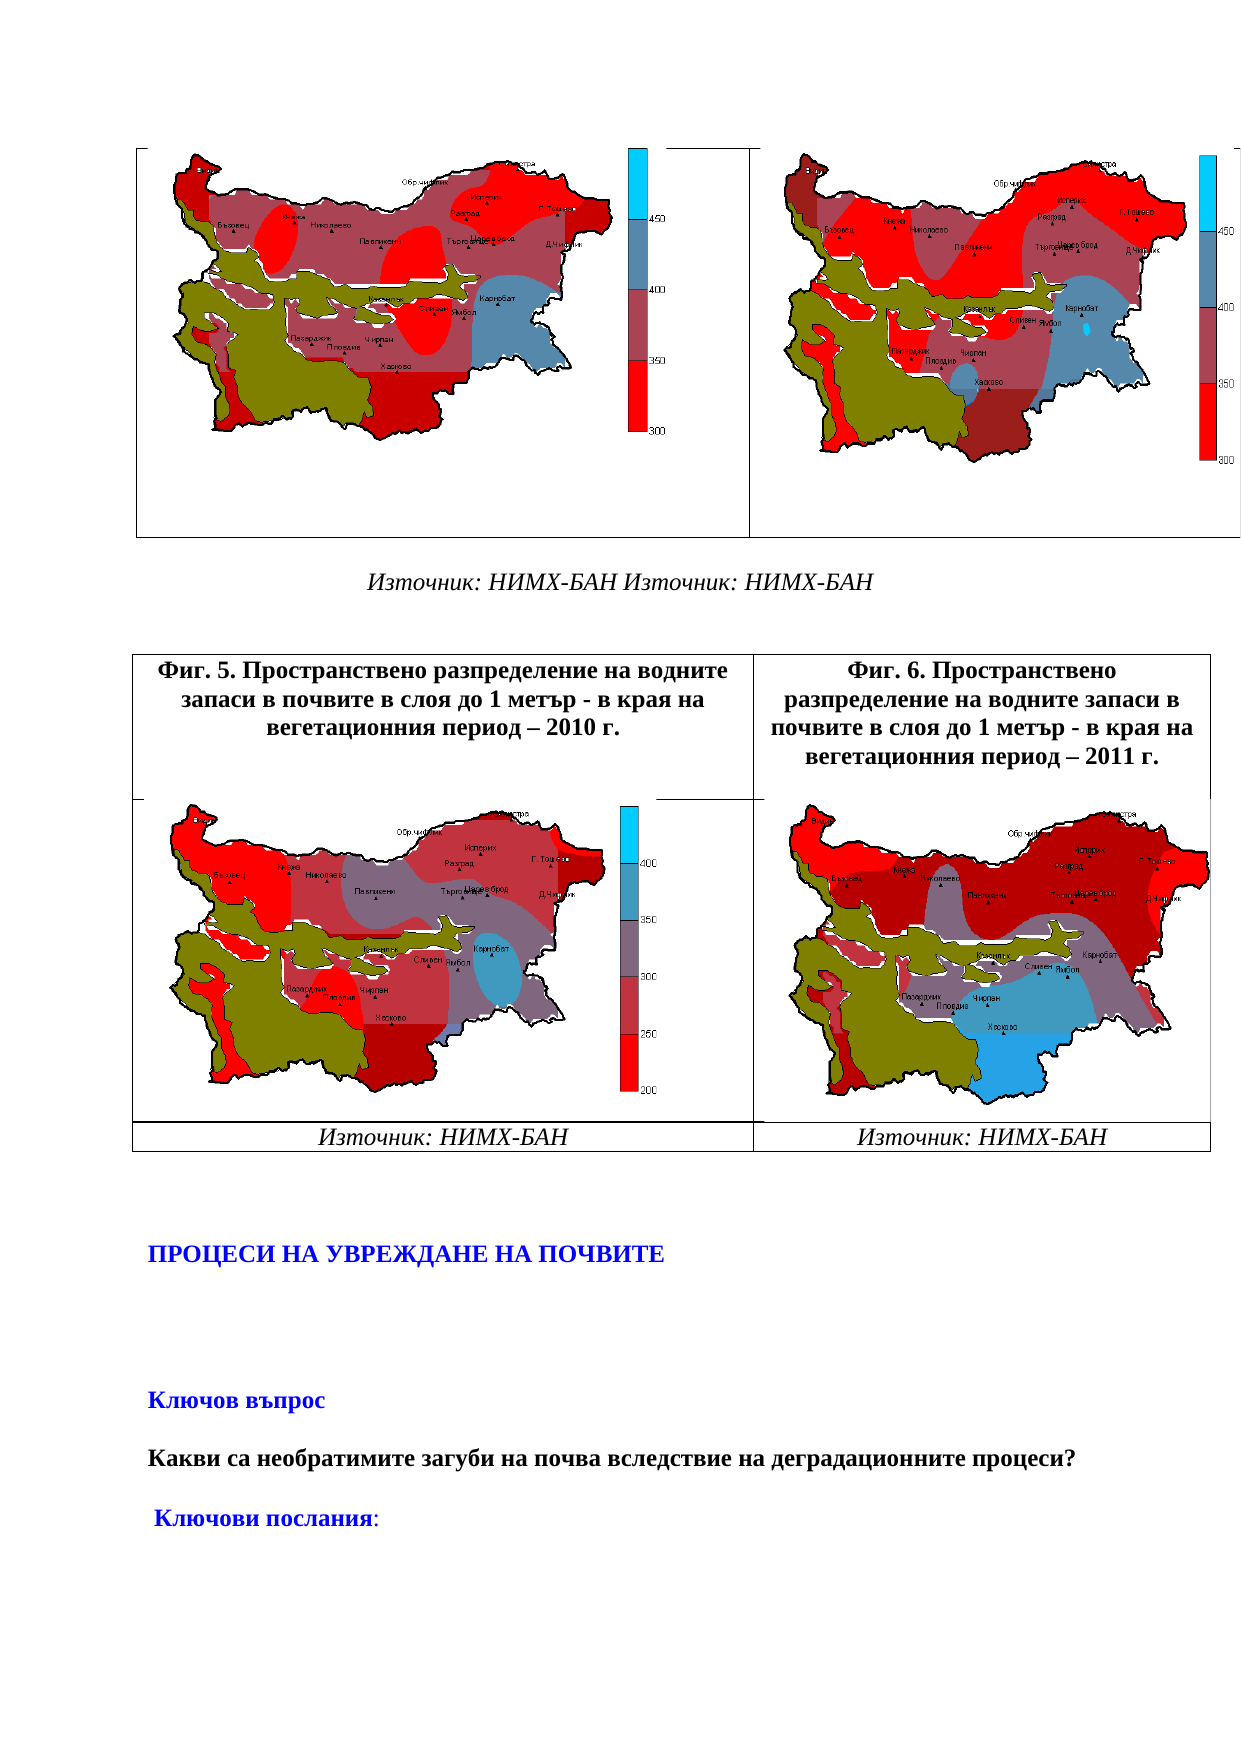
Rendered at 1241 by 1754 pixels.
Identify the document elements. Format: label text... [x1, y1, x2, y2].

picture [760, 148, 1234, 480]
table_header Фиг. 5. Пространствено разпределение на водните запаси в почвите в слоя до 1 метър - в края на вегетационния период – 2010 г. [133, 655, 753, 798]
picture [144, 799, 657, 1109]
table_cell Източник: НИМХ-БАН [133, 1123, 753, 1151]
table_header Фиг. 6. Пространствено разпределение на водните запаси в почвите в слоя до 1 метър - в края на вегетационния период – 2011 г. [754, 655, 1210, 798]
picture [147, 148, 667, 457]
picture [764, 799, 1211, 1122]
text Източник: НИМХ-БАН Източник: НИМХ-БАН [148, 567, 1093, 596]
table_cell Източник: НИМХ-БАН [754, 1123, 1210, 1151]
table_cell [137, 149, 749, 537]
table_cell [133, 800, 753, 1121]
table_cell [754, 800, 764, 1121]
text ПРОЦЕСИ НА УВРЕЖДАНE НА ПОЧВИТЕ [148, 1239, 1093, 1268]
text Ключови послания: [148, 1503, 1093, 1532]
table_header Ключов въпрос Какви са необратимите загуби на почва вследствие на деградационните процеси? [146, 1384, 1105, 1474]
table_cell [750, 149, 1240, 537]
